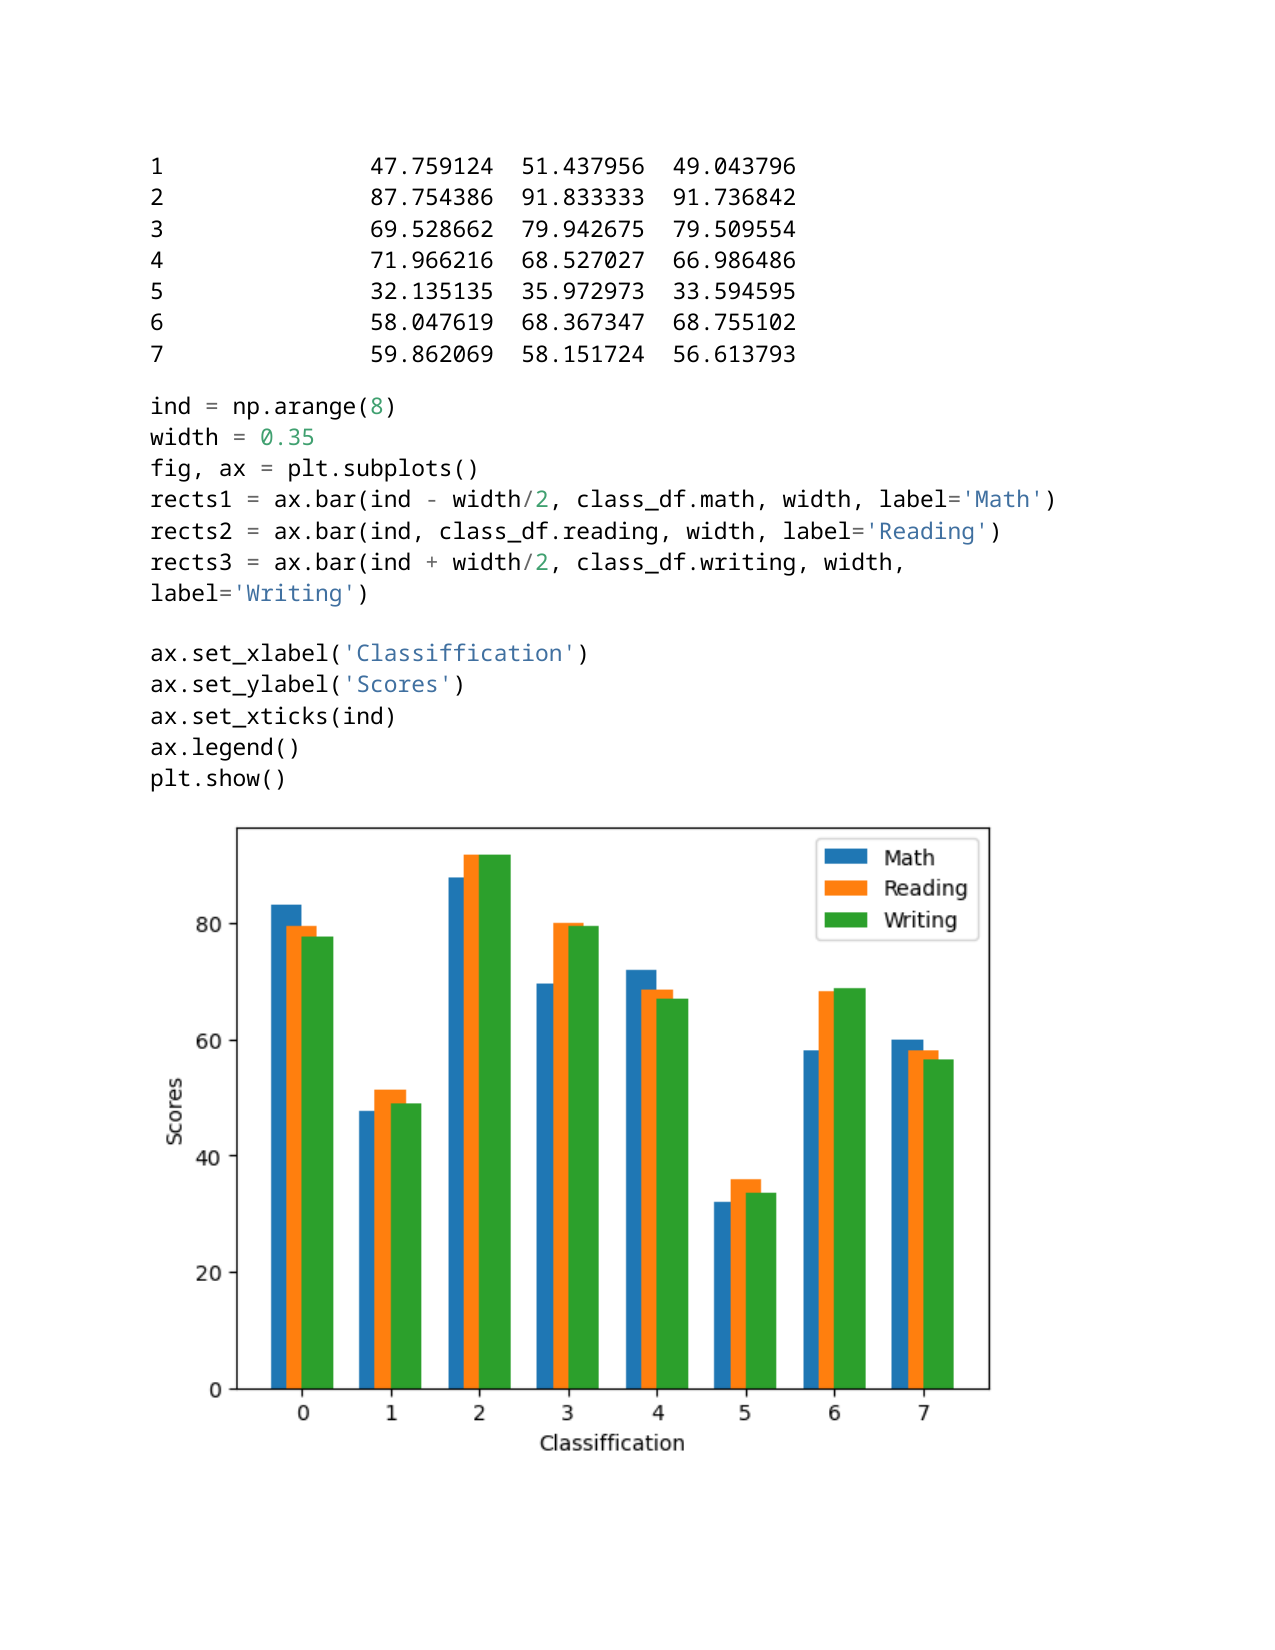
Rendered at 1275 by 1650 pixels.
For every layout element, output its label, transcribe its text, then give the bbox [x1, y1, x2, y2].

text ind = np.arange(8) width = 0.35 fig, ax = plt.subplots() rects1 = ax.bar(ind - width/2, class_df.math, width, label='Math') rects2 = ax.bar(ind, class_df.reading, width, label='Reading') rects3 = ax.bar(ind + width/2, class_df.writing, width, label='Writing') ax.set_xlabel('Classiffication') ax.set_ylabel('Scores') ax.set_xticks(ind) ax.legend() plt.show() [150, 389, 1125, 793]
picture [150, 814, 1003, 1469]
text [150, 150, 1125, 369]
